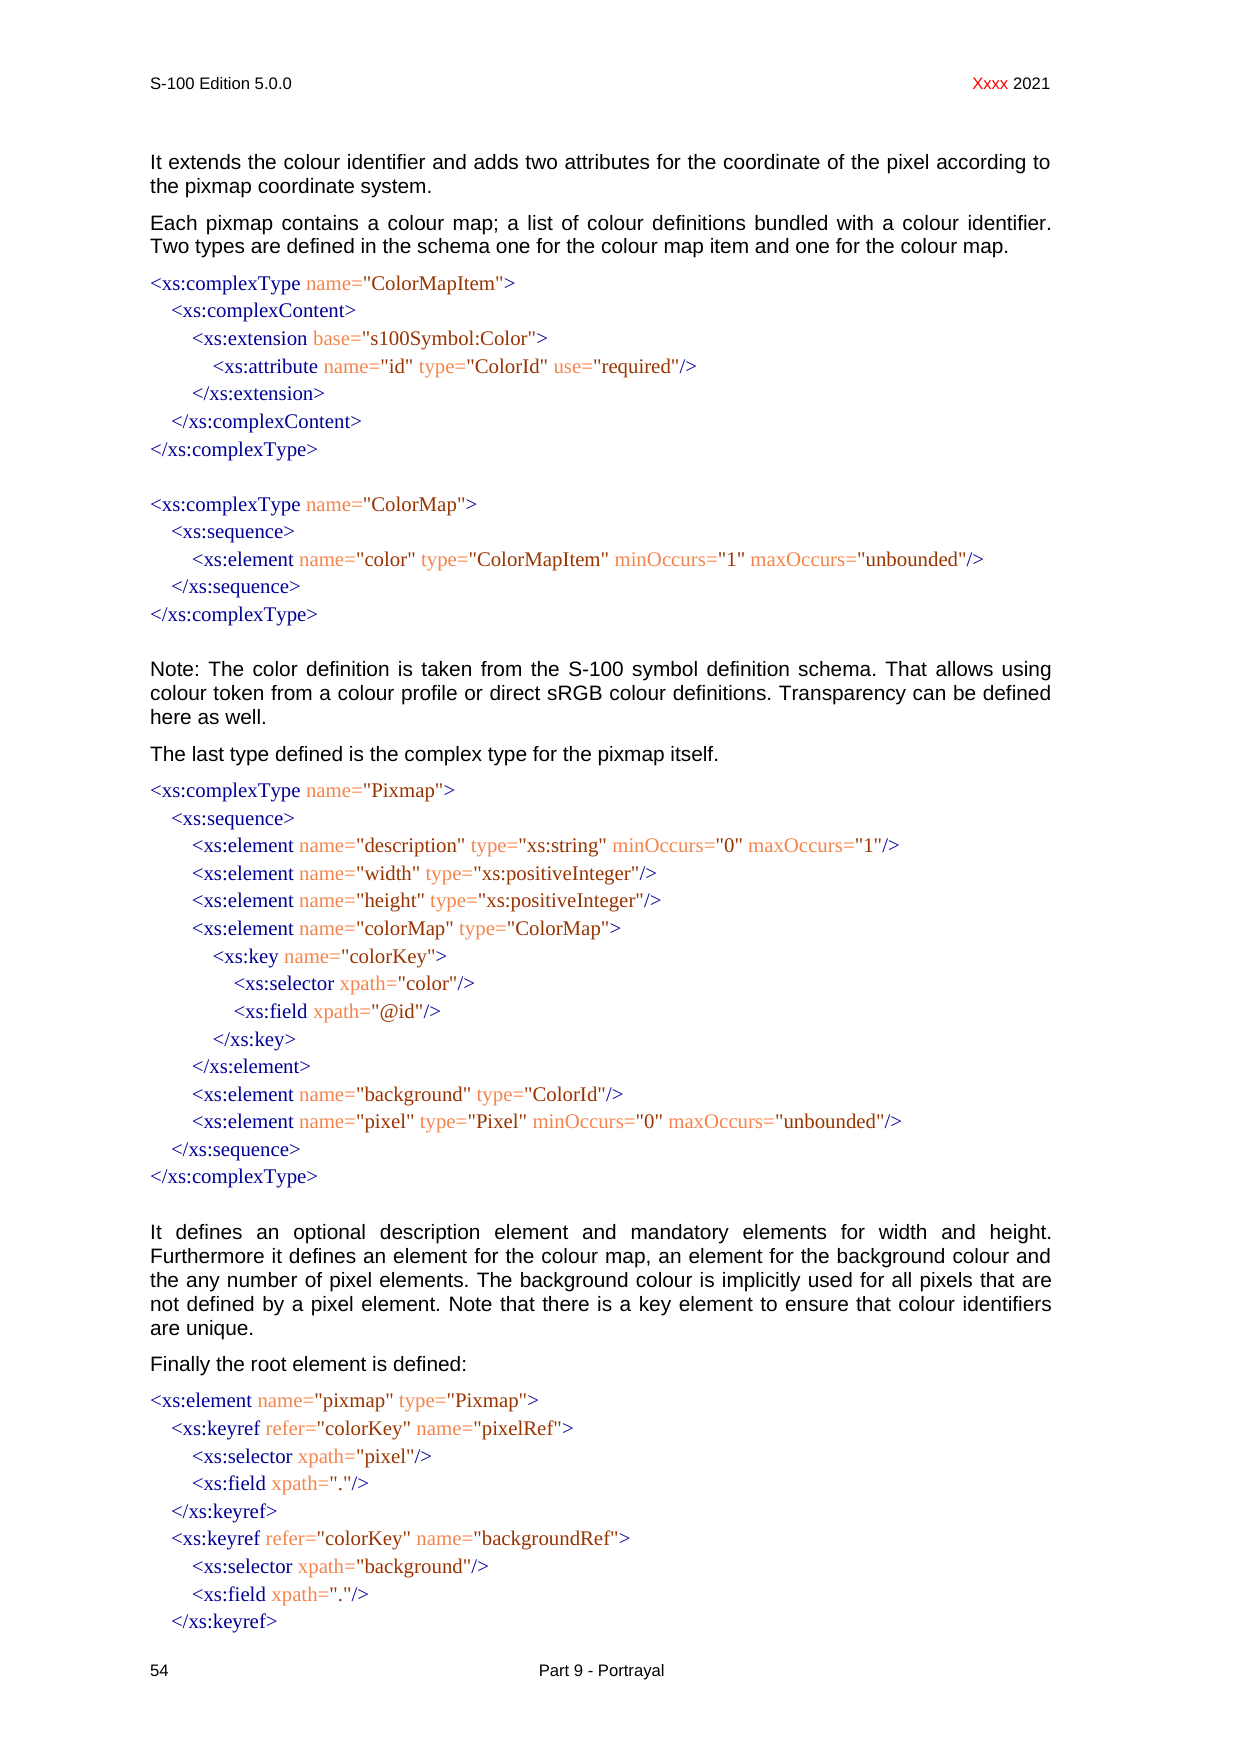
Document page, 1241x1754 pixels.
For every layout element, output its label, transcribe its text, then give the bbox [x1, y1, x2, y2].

text <xs:complexType name="Pixmap"> <xs:sequence> <xs:element name="description" type="xs:string" minOccurs="0" maxOccurs="1"/> <xs:element name="width" type="xs:positiveInteger"/> <xs:element name="height" type="xs:positiveInteger"/> <xs:element name="colorMap" type="ColorMap"> <xs:key name="colorKey"> <xs:selector xpath="color"/> <xs:field xpath="@id"/> </xs:key> </xs:element> <xs:element name="background" type="ColorId"/> <xs:element name="pixel" type="Pixel" minOccurs="0" maxOccurs="unbounded"/> </xs:sequence> </xs:complexType> [150, 778, 1053, 1216]
text Each pixmap contains a colour map; a list of colour definitions bundled with a colour identifier. Two types are defined in the schema one for the colour map item and one for the colour map. [150, 210, 1053, 258]
text Finally the root element is defined: [150, 1352, 1053, 1376]
text Note: The color definition is taken from the S-100 symbol definition schema. That allows using colour token from a colour profile or direct sRGB colour definitions. Transparency can be defined here as well. [150, 657, 1053, 729]
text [150, 1388, 1053, 1633]
text It defines an optional description element and mandatory elements for width and height. Furthermore it defines an element for the colour map, an element for the background colour and the any number of pixel elements. The background colour is implicitly used for all pixels that are not defined by a pixel element. Note that there is a key element to ensure that colour identifiers are unique. [150, 1219, 1053, 1339]
text The last type defined is the complex type for the pixmap itself. [150, 742, 1053, 766]
text <xs:complexType name="ColorMapItem"> <xs:complexContent> <xs:extension base="s100Symbol:Color"> <xs:attribute name="id" type="ColorId" use="required"/> </xs:extension> </xs:complexContent> </xs:complexType> <xs:complexType name="ColorMap"> <xs:sequence> <xs:element name="color" type="ColorMapItem" minOccurs="1" maxOccurs="unbounded"/> </xs:sequence> </xs:complexType> [150, 271, 1053, 654]
text It extends the colour identifier and adds two attributes for the coordinate of the pixel according to the pixmap coordinate system. [150, 150, 1053, 198]
